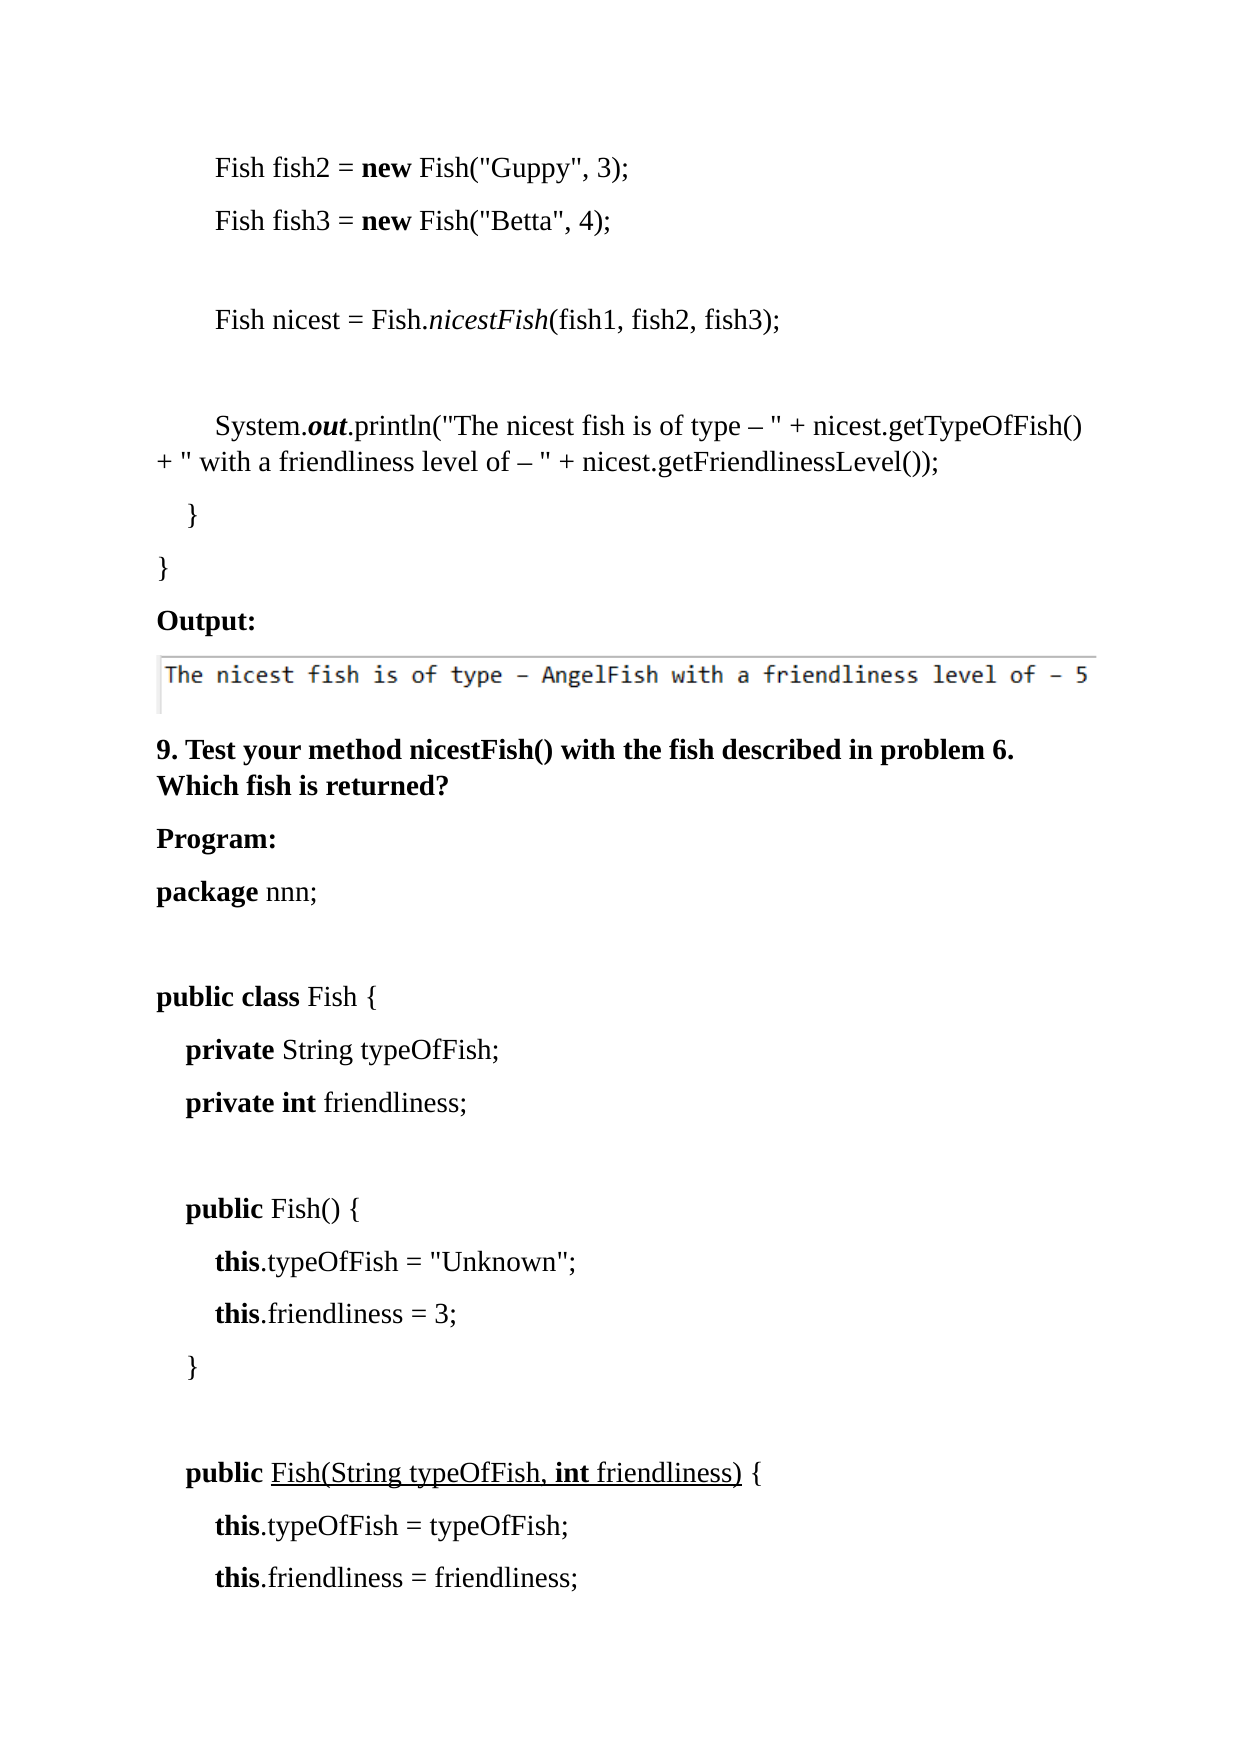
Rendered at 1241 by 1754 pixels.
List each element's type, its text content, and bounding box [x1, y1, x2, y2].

text } [156, 550, 1090, 583]
text private int friendliness; [156, 1085, 1090, 1119]
text 9. Test your method nicestFish() with the fish described in problem 6. Which fish is returned? [156, 732, 1090, 802]
text Fish nicest = Fish.nicestFish(fish1, fish2, fish3); [156, 302, 1090, 336]
text Program: [156, 821, 1090, 855]
text System.out.println("The nicest fish is of type – " + nicest.getTypeOfFish() + " with a friendliness level of – " + nicest.getFriendlinessLevel()); [156, 408, 1090, 478]
text public Fish() { [156, 1191, 1090, 1224]
text Output: [156, 603, 1090, 636]
text this.friendliness = friendliness; [156, 1561, 1090, 1594]
text this.friendliness = 3; [156, 1296, 1090, 1330]
text Fish fish3 = new Fish("Betta", 4); [156, 203, 1090, 236]
text public class Fish { [156, 979, 1090, 1013]
text package nnn; [156, 874, 1090, 907]
text } [156, 1349, 1090, 1383]
text this.typeOfFish = typeOfFish; [156, 1508, 1090, 1541]
text public Fish(String typeOfFish, int friendliness) { [156, 1455, 1090, 1488]
text } [156, 497, 1090, 531]
text this.typeOfFish = "Unknown"; [156, 1244, 1090, 1277]
text Fish fish2 = new Fish("Guppy", 3); [156, 150, 1090, 183]
text private String typeOfFish; [156, 1032, 1090, 1066]
picture [156, 655, 1097, 714]
